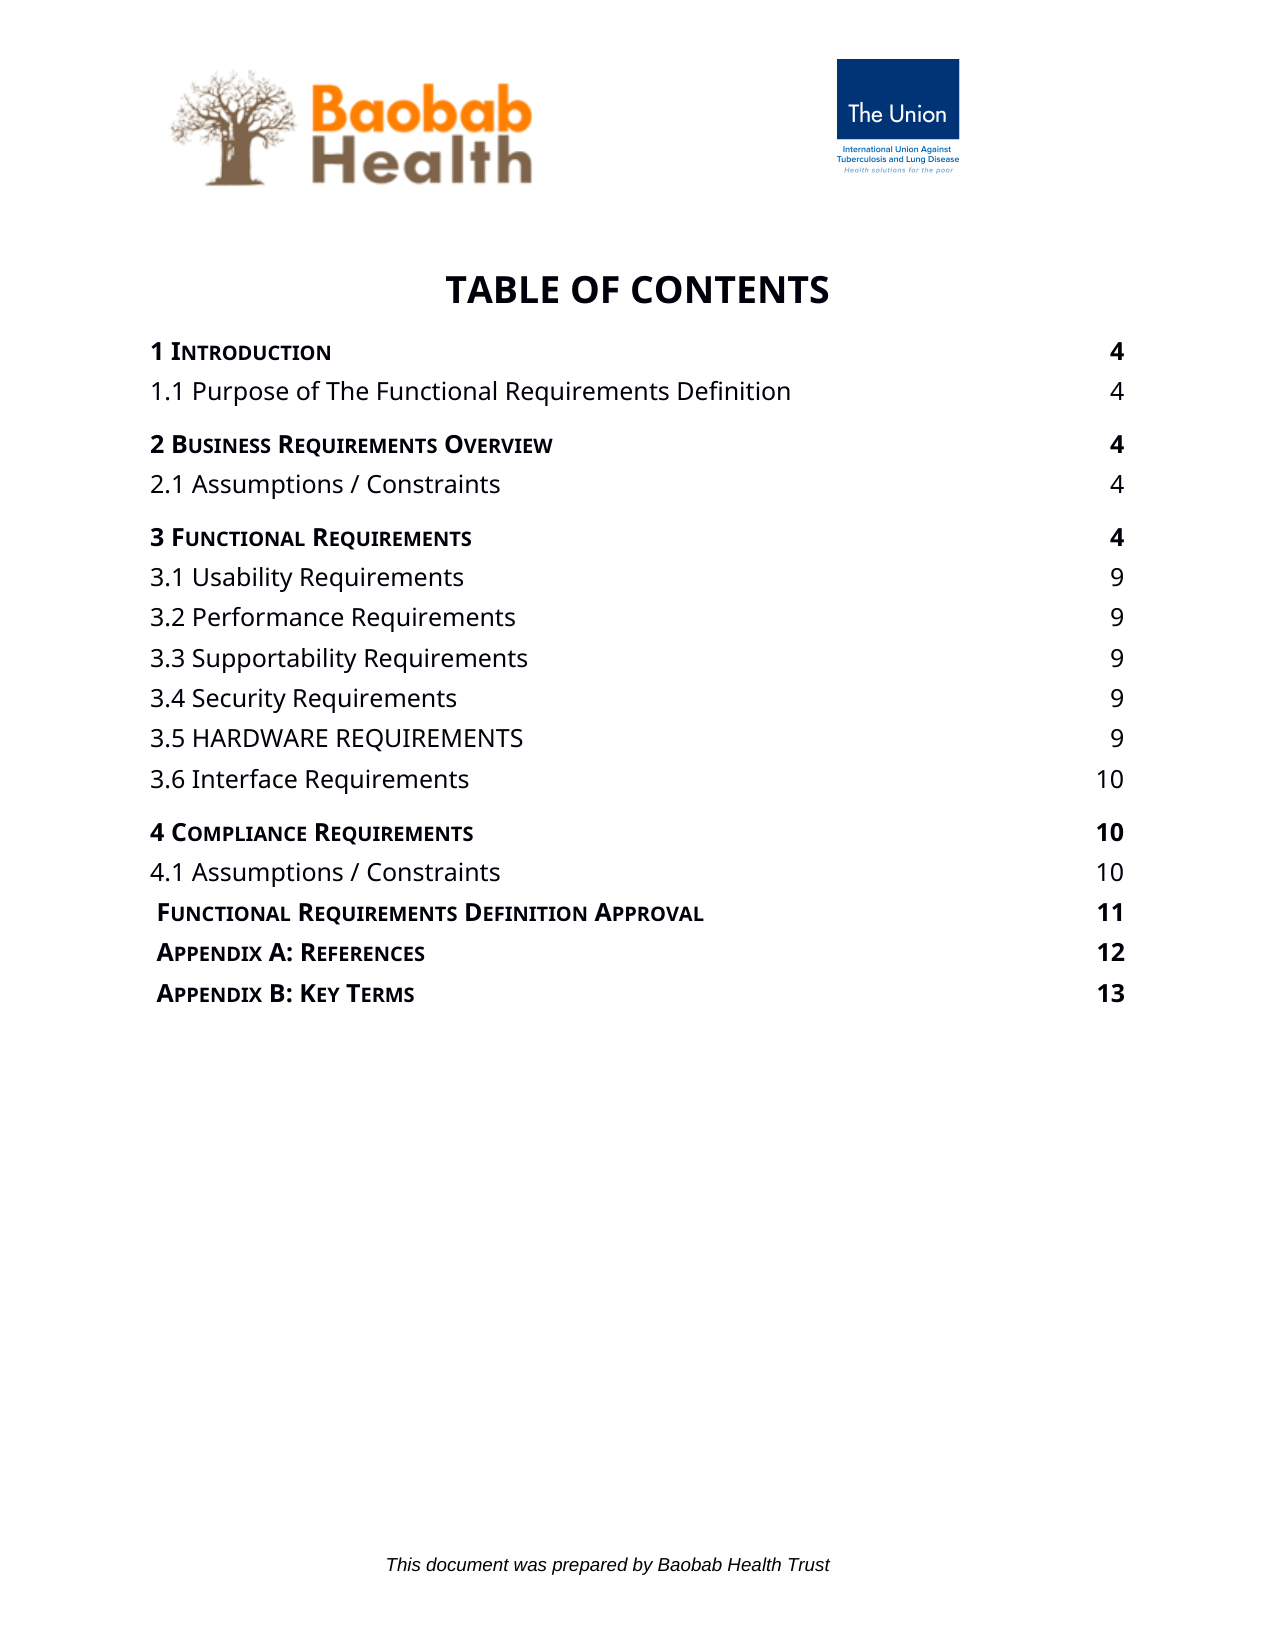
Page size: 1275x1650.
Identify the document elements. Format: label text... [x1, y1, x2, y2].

text TABLE OF CONTENTS [150, 263, 1125, 314]
picture [164, 65, 537, 191]
picture [828, 59, 967, 198]
